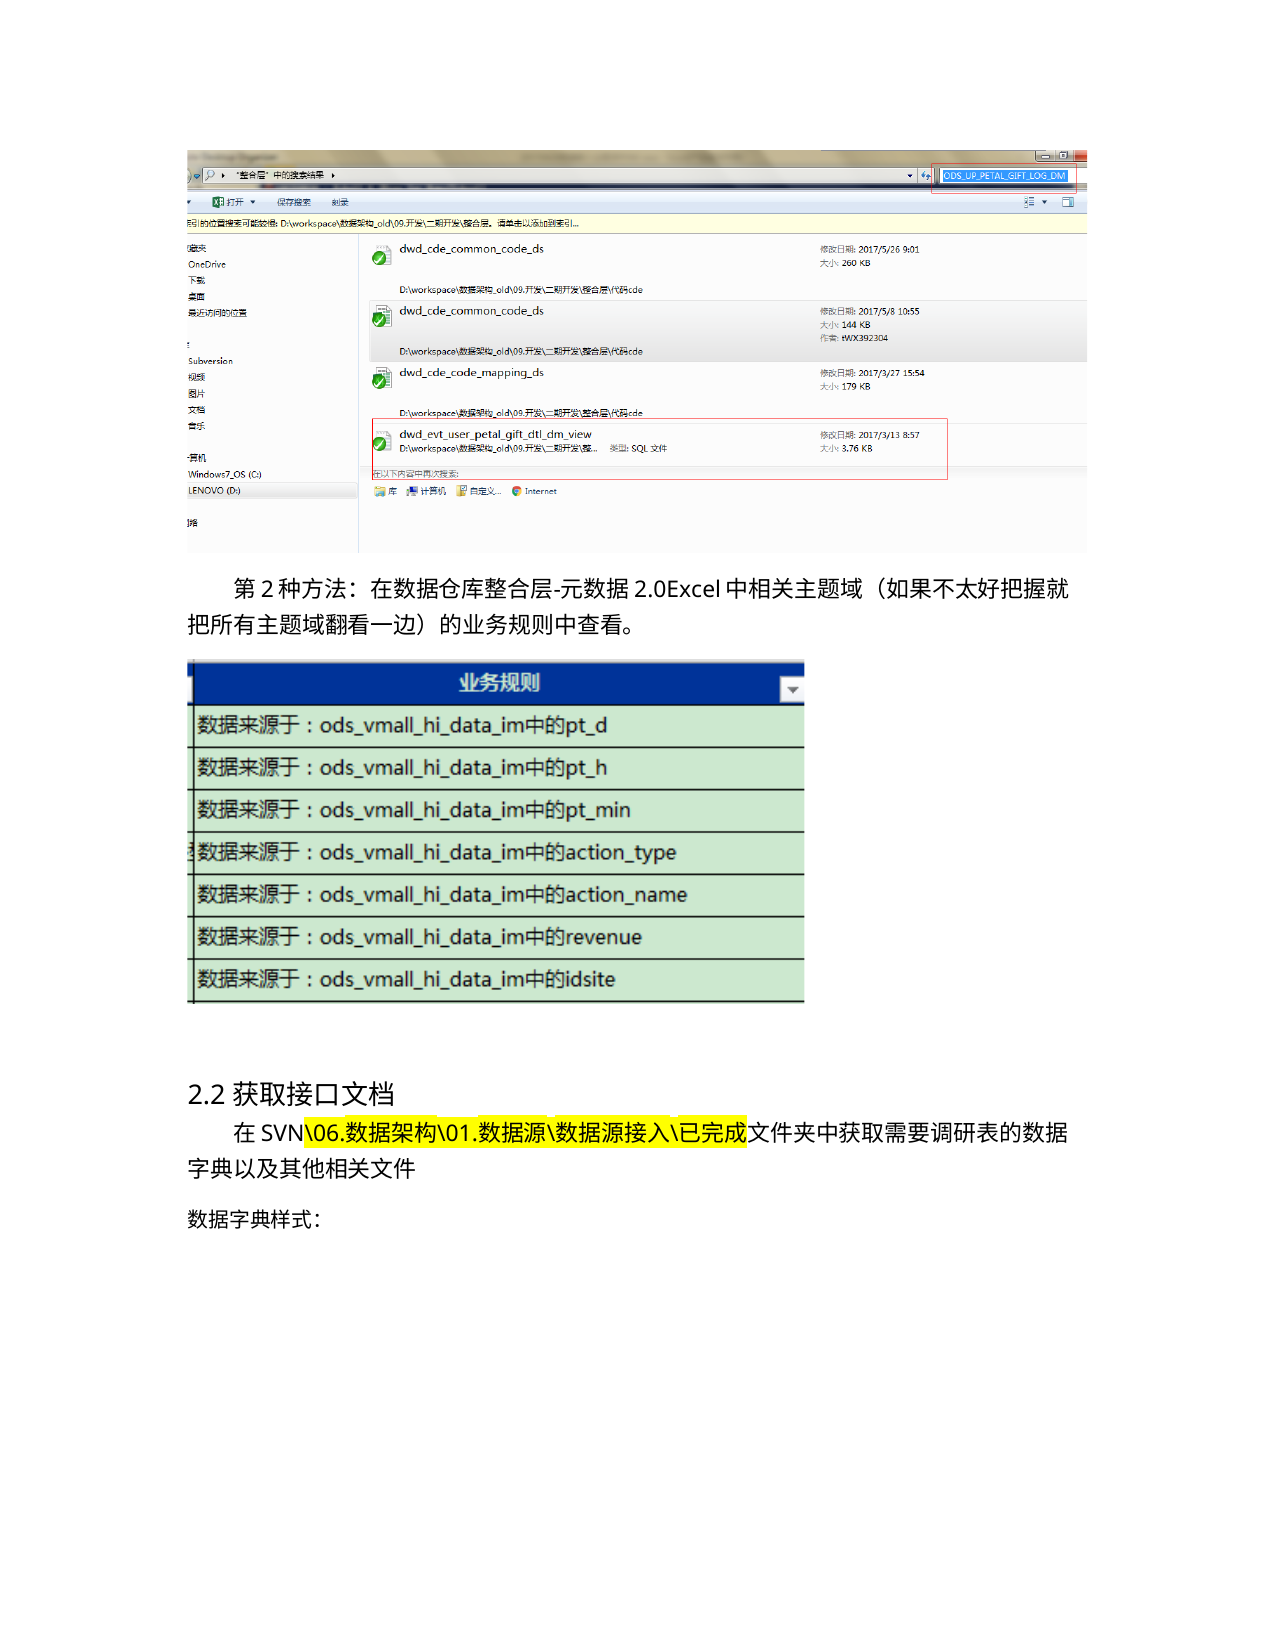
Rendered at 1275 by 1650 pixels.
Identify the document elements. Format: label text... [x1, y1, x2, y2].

text 数据字典样式： [187, 1204, 1088, 1234]
text 在SVN\06.数据架构\01.数据源\数据源接入\已完成文件夹中获取需要调研表的数据字典以及其他相关文件 [187, 1115, 1088, 1184]
subtitle 2.2 获取接口文档 [187, 1073, 1088, 1112]
text 第2种方法：在数据仓库整合层-元数据2.0Excel中相关主题域（如果不太好把握就把所有主题域翻看一边）的业务规则中查看。 [187, 571, 1088, 640]
picture [187, 150, 1088, 553]
picture [187, 659, 805, 1004]
